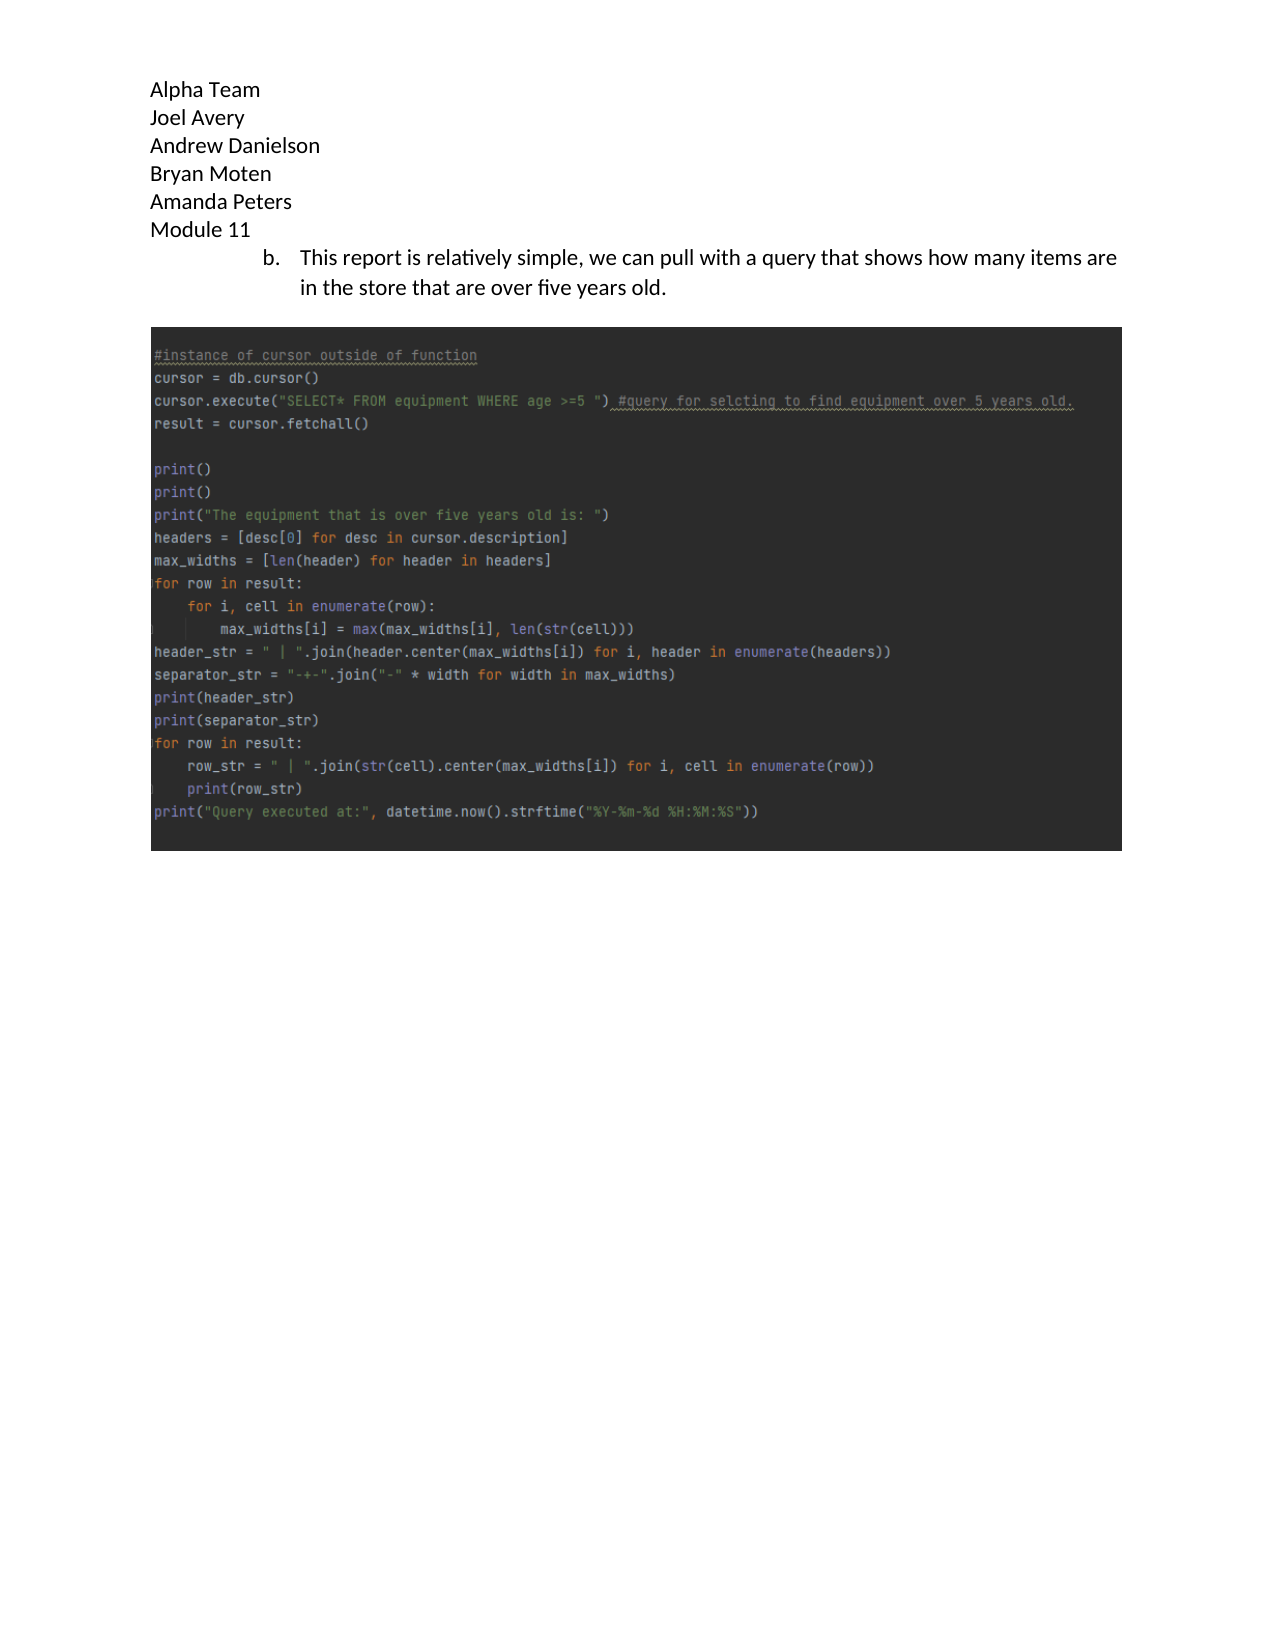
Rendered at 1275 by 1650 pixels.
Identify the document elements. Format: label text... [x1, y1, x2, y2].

picture [150, 327, 1122, 850]
list This report is relatively simple, we can pull with a query that shows how many items are in the store that are over five years old. [262, 243, 1125, 301]
